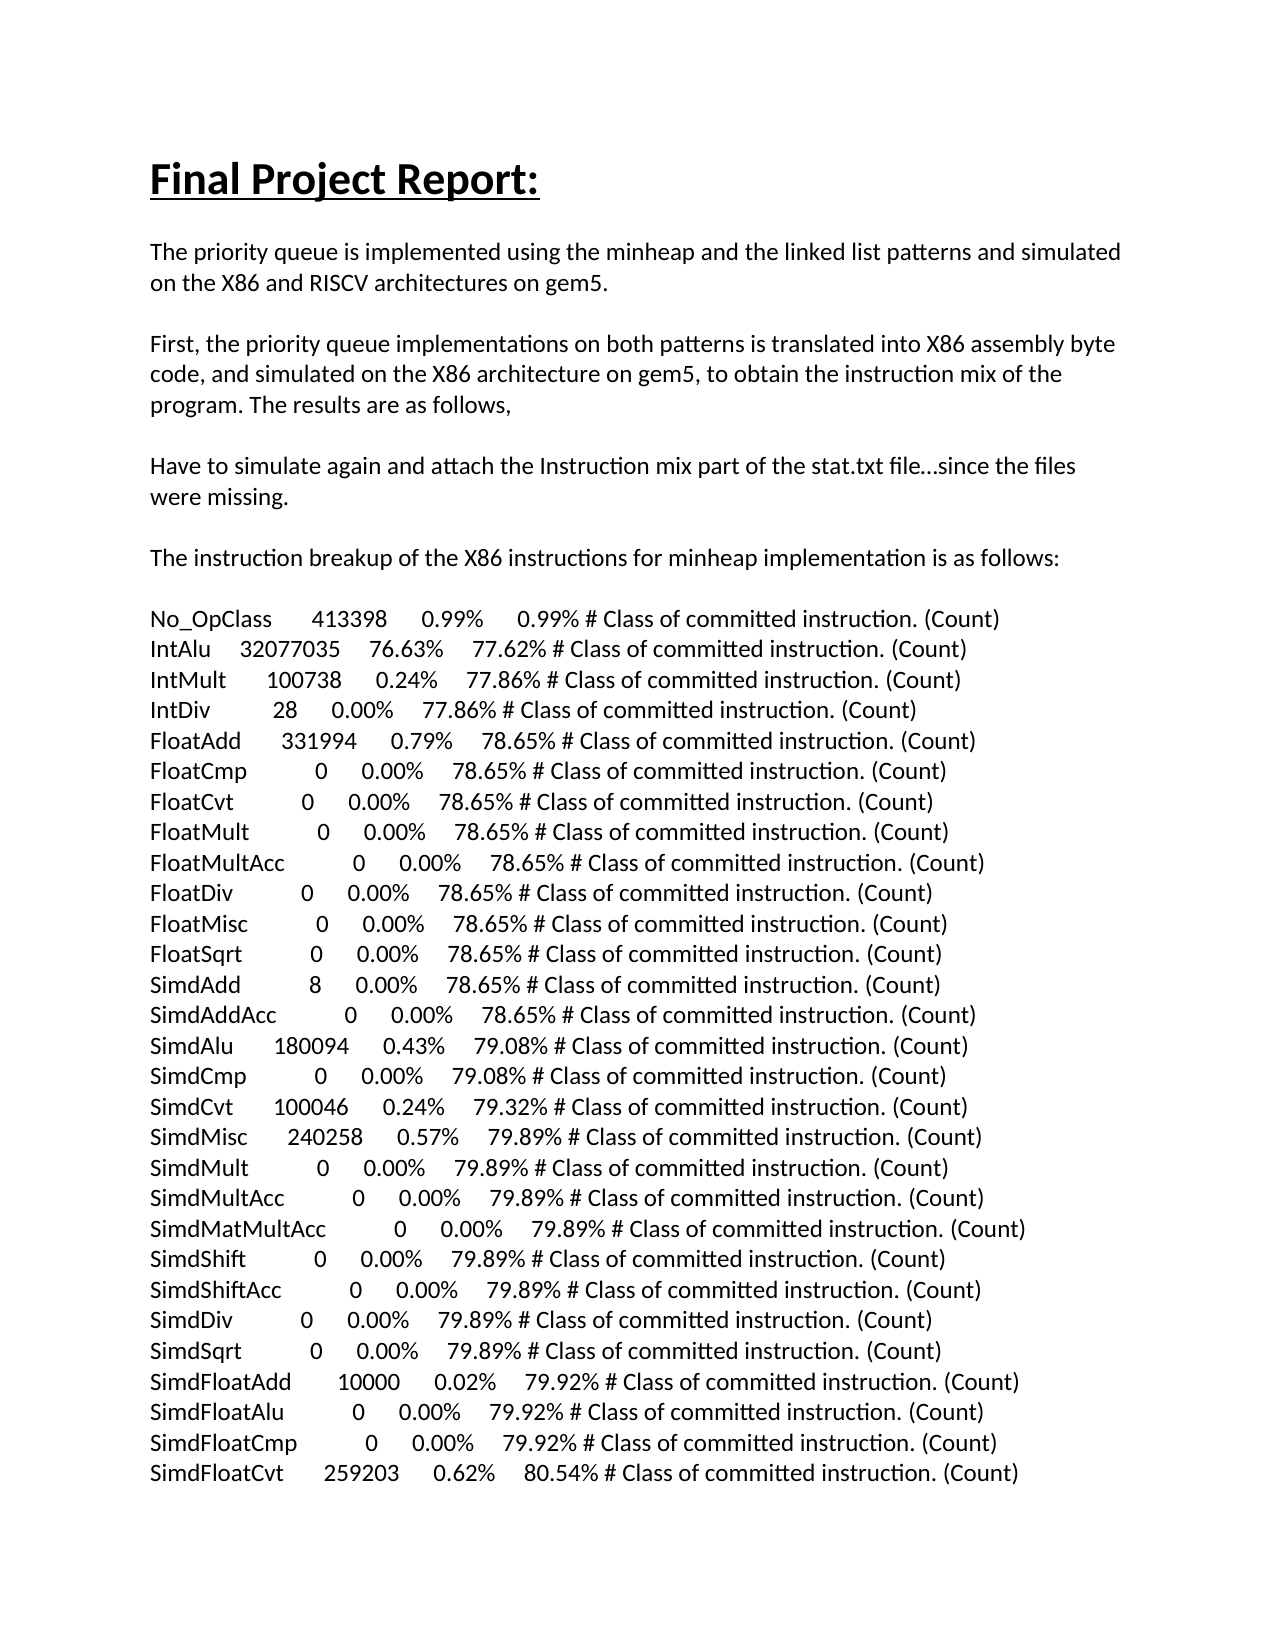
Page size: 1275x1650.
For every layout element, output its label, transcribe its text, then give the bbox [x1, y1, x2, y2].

text FloatDiv 0 0.00% 78.65% # Class of committed instruction. (Count) [150, 877, 1125, 908]
text SimdAlu 180094 0.43% 79.08% # Class of committed instruction. (Count) [150, 1030, 1125, 1061]
text SimdShiftAcc 0 0.00% 79.89% # Class of committed instruction. (Count) [150, 1274, 1125, 1305]
text FloatAdd 331994 0.79% 78.65% # Class of committed instruction. (Count) [150, 725, 1125, 755]
text SimdCmp 0 0.00% 79.08% # Class of committed instruction. (Count) [150, 1061, 1125, 1091]
text SimdFloatAdd 10000 0.02% 79.92% # Class of committed instruction. (Count) [150, 1366, 1125, 1396]
text SimdMisc 240258 0.57% 79.89% # Class of committed instruction. (Count) [150, 1122, 1125, 1152]
text FloatMult 0 0.00% 78.65% # Class of committed instruction. (Count) [150, 816, 1125, 847]
text First, the priority queue implementations on both patterns is translated into X86 assembly byte code, and simulated on the X86 architecture on gem5, to obtain the instruction mix of the program. The results are as follows, [150, 328, 1125, 419]
text SimdFloatCmp 0 0.00% 79.92% # Class of committed instruction. (Count) [150, 1427, 1125, 1457]
text SimdAdd 8 0.00% 78.65% # Class of committed instruction. (Count) [150, 969, 1125, 999]
text Final Project Report: [150, 150, 1125, 206]
text SimdDiv 0 0.00% 79.89% # Class of committed instruction. (Count) [150, 1305, 1125, 1335]
text Have to simulate again and attach the Instruction mix part of the stat.txt file…since the files were missing. [150, 450, 1125, 511]
text SimdMultAcc 0 0.00% 79.89% # Class of committed instruction. (Count) [150, 1183, 1125, 1213]
text IntDiv 28 0.00% 77.86% # Class of committed instruction. (Count) [150, 694, 1125, 725]
text The instruction breakup of the X86 instructions for minheap implementation is as follows: [150, 542, 1125, 572]
text IntMult 100738 0.24% 77.86% # Class of committed instruction. (Count) [150, 664, 1125, 694]
text SimdFloatCvt 259203 0.62% 80.54% # Class of committed instruction. (Count) [150, 1457, 1125, 1488]
text SimdShift 0 0.00% 79.89% # Class of committed instruction. (Count) [150, 1244, 1125, 1274]
text SimdFloatAlu 0 0.00% 79.92% # Class of committed instruction. (Count) [150, 1396, 1125, 1427]
text FloatSqrt 0 0.00% 78.65% # Class of committed instruction. (Count) [150, 938, 1125, 969]
text IntAlu 32077035 76.63% 77.62% # Class of committed instruction. (Count) [150, 633, 1125, 664]
text FloatMultAcc 0 0.00% 78.65% # Class of committed instruction. (Count) [150, 847, 1125, 877]
text SimdMult 0 0.00% 79.89% # Class of committed instruction. (Count) [150, 1152, 1125, 1183]
text SimdMatMultAcc 0 0.00% 79.89% # Class of committed instruction. (Count) [150, 1213, 1125, 1244]
text SimdAddAcc 0 0.00% 78.65% # Class of committed instruction. (Count) [150, 999, 1125, 1030]
text The priority queue is implemented using the minheap and the linked list patterns and simulated on the X86 and RISCV architectures on gem5. [150, 236, 1125, 297]
text SimdSqrt 0 0.00% 79.89% # Class of committed instruction. (Count) [150, 1335, 1125, 1366]
text SimdCvt 100046 0.24% 79.32% # Class of committed instruction. (Count) [150, 1091, 1125, 1122]
text No_OpClass 413398 0.99% 0.99% # Class of committed instruction. (Count) [150, 603, 1125, 633]
text FloatCmp 0 0.00% 78.65% # Class of committed instruction. (Count) [150, 755, 1125, 786]
text FloatMisc 0 0.00% 78.65% # Class of committed instruction. (Count) [150, 908, 1125, 938]
text FloatCvt 0 0.00% 78.65% # Class of committed instruction. (Count) [150, 786, 1125, 816]
